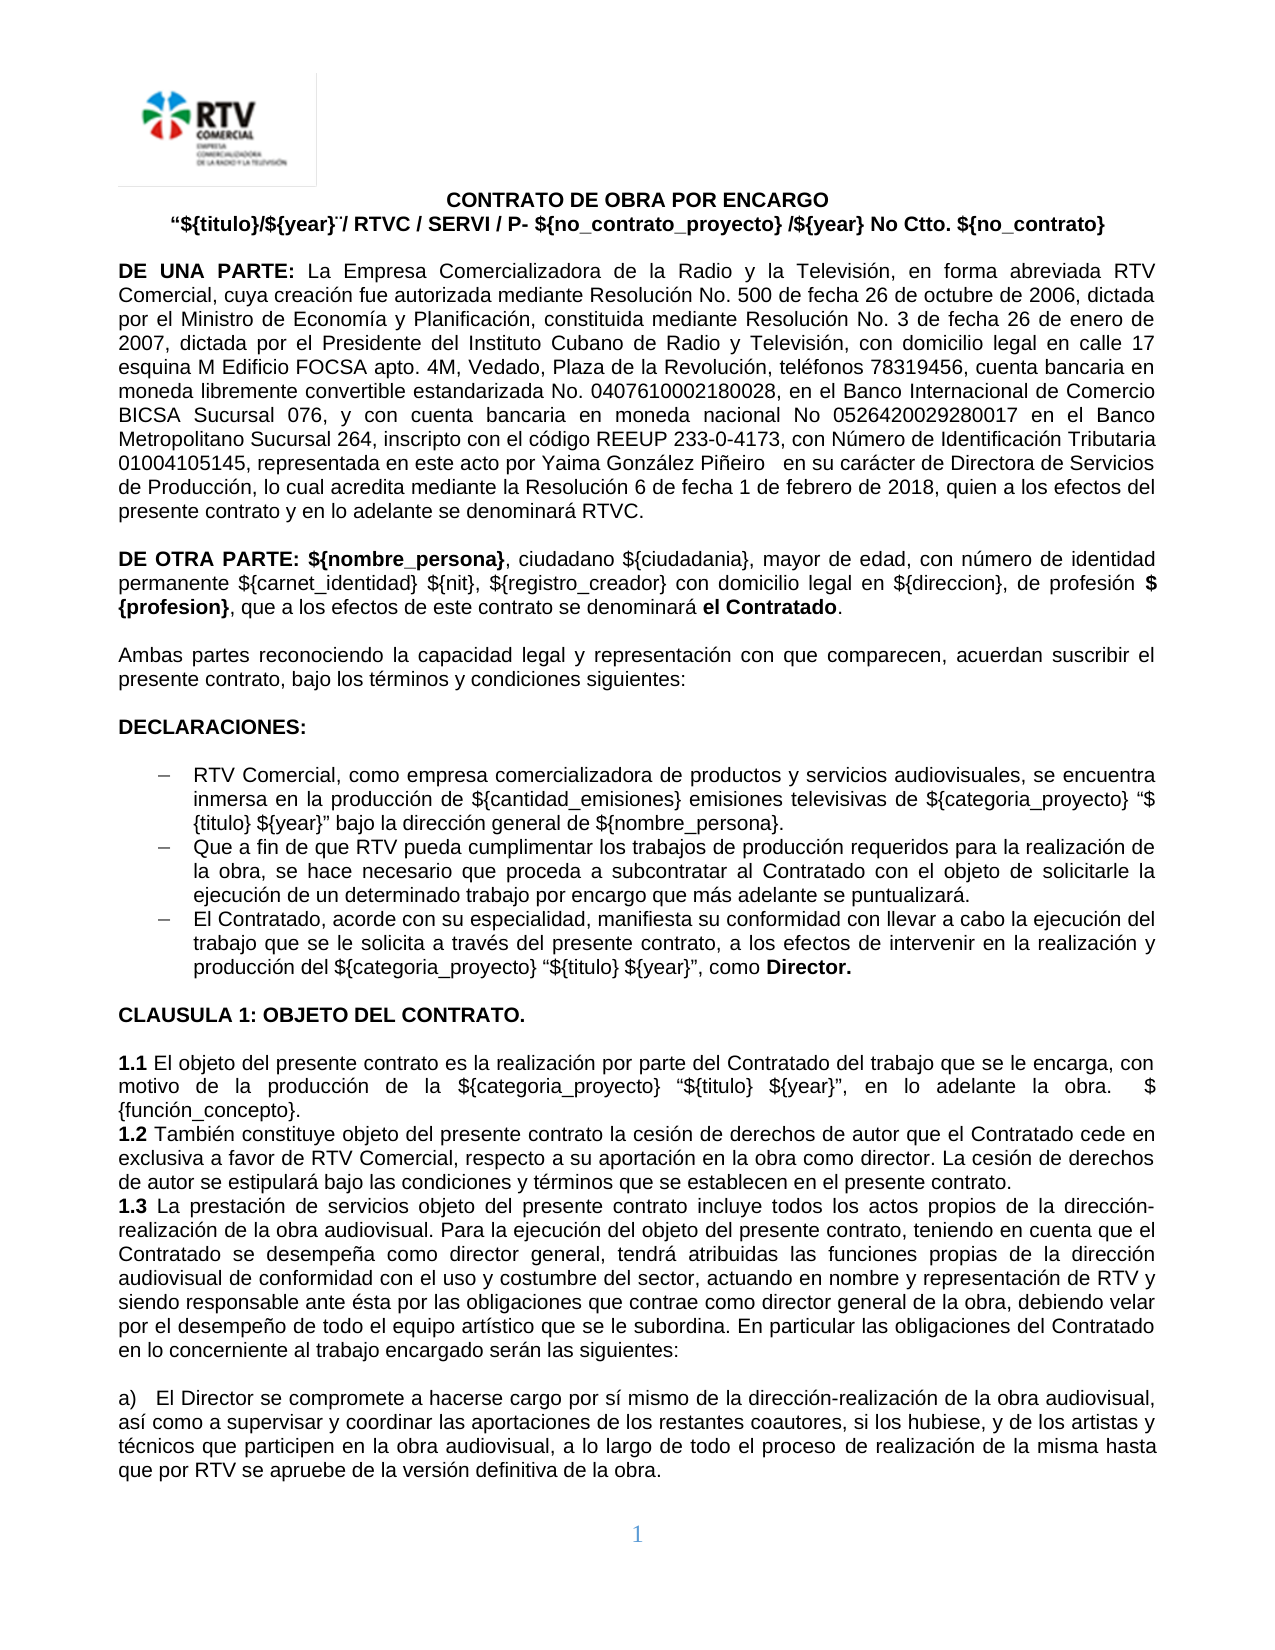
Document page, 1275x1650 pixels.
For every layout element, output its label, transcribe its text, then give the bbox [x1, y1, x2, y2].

text Ambas partes reconociendo la capacidad legal y representación con que comparecen, acuerdan suscribir el presente contrato, bajo los términos y condiciones siguientes: [118, 643, 1157, 691]
list Que a fin de que RTV pueda cumplimentar los trabajos de producción requeridos para la realización de la obra, se hace necesario que proceda a subcontratar al Contratado con el objeto de solicitarle la ejecución de un determinado trabajo por encargo que más adelante se puntualizará. [156, 834, 1157, 906]
picture [118, 73, 318, 188]
text “${titulo}/${year}¨/ RTVC / SERVI / P- ${no_contrato_proyecto} /${year} No Ctto. ${no_contrato} [118, 211, 1157, 235]
text CLAUSULA 1: OBJETO DEL CONTRATO. [118, 1002, 1157, 1026]
text 1.2 También constituye objeto del presente contrato la cesión de derechos de autor que el Contratado cede en exclusiva a favor de RTV Comercial, respecto a su aportación en la obra como director. La cesión de derechos de autor se estipulará bajo las condiciones y términos que se establecen en el presente contrato. [118, 1122, 1157, 1194]
list DECLARACIONES: [118, 714, 1157, 738]
list El Contratado, acorde con su especialidad, manifiesta su conformidad con llevar a cabo la ejecución del trabajo que se le solicita a través del presente contrato, a los efectos de intervenir en la realización y producción del ${categoria_proyecto} “${titulo} ${year}”, como Director. [156, 906, 1157, 978]
list El Director se compromete a hacerse cargo por sí mismo de la dirección-realización de la obra audiovisual, así como a supervisar y coordinar las aportaciones de los restantes coautores, si los hubiese, y de los artistas y técnicos que participen en la obra audiovisual, a lo largo de todo el proceso de realización de la misma hasta que por RTV se apruebe de la versión definitiva de la obra. [118, 1386, 1157, 1482]
text DE UNA PARTE: La Empresa Comercializadora de la Radio y la Televisión, en forma abreviada RTV Comercial, cuya creación fue autorizada mediante Resolución No. 500 de fecha 26 de octubre de 2006, dictada por el Ministro de Economía y Planificación, constituida mediante Resolución No. 3 de fecha 26 de enero de 2007, dictada por el Presidente del Instituto Cubano de Radio y Televisión, con domicilio legal en calle 17 esquina M Edificio FOCSA apto. 4M, Vedado, Plaza de la Revolución, teléfonos 78319456, cuenta bancaria en moneda libremente convertible estandarizada No. 0407610002180028, en el Banco Internacional de Comercio BICSA Sucursal 076, y con cuenta bancaria en moneda nacional No 0526420029280017 en el Banco Metropolitano Sucursal 264, inscripto con el código REEUP 233-0-4173, con Número de Identificación Tributaria 01004105145, representada en este acto por Yaima González Piñeiro en su carácter de Directora de Servicios de Producción, lo cual acredita mediante la Resolución 6 de fecha 1 de febrero de 2018, quien a los efectos del presente contrato y en lo adelante se denominará RTVC. [118, 259, 1157, 523]
text DE OTRA PARTE: ${nombre_persona}, ciudadano ${ciudadania}, mayor de edad, con número de identidad permanente ${carnet_identidad} ${nit}, ${registro_creador} con domicilio legal en ${direccion}, de profesión ${profesion}, que a los efectos de este contrato se denominará el Contratado. [118, 547, 1157, 619]
text 1.1 El objeto del presente contrato es la realización por parte del Contratado del trabajo que se le encarga, con motivo de la producción de la ${categoria_proyecto} “${titulo} ${year}”, en lo adelante la obra. ${función_concepto}. [118, 1050, 1157, 1122]
text 1.3 La prestación de servicios objeto del presente contrato incluye todos los actos propios de la dirección-realización de la obra audiovisual. Para la ejecución del objeto del presente contrato, teniendo en cuenta que el Contratado se desempeña como director general, tendrá atribuidas las funciones propias de la dirección audiovisual de conformidad con el uso y costumbre del sector, actuando en nombre y representación de RTV y siendo responsable ante ésta por las obligaciones que contrae como director general de la obra, debiendo velar por el desempeño de todo el equipo artístico que se le subordina. En particular las obligaciones del Contratado en lo concerniente al trabajo encargado serán las siguientes: [118, 1194, 1157, 1362]
list RTV Comercial, como empresa comercializadora de productos y servicios audiovisuales, se encuentra inmersa en la producción de ${cantidad_emisiones} emisiones televisivas de ${categoria_proyecto} “${titulo} ${year}” bajo la dirección general de ${nombre_persona}. [156, 762, 1157, 834]
text CONTRATO DE OBRA POR ENCARGO [118, 187, 1157, 211]
